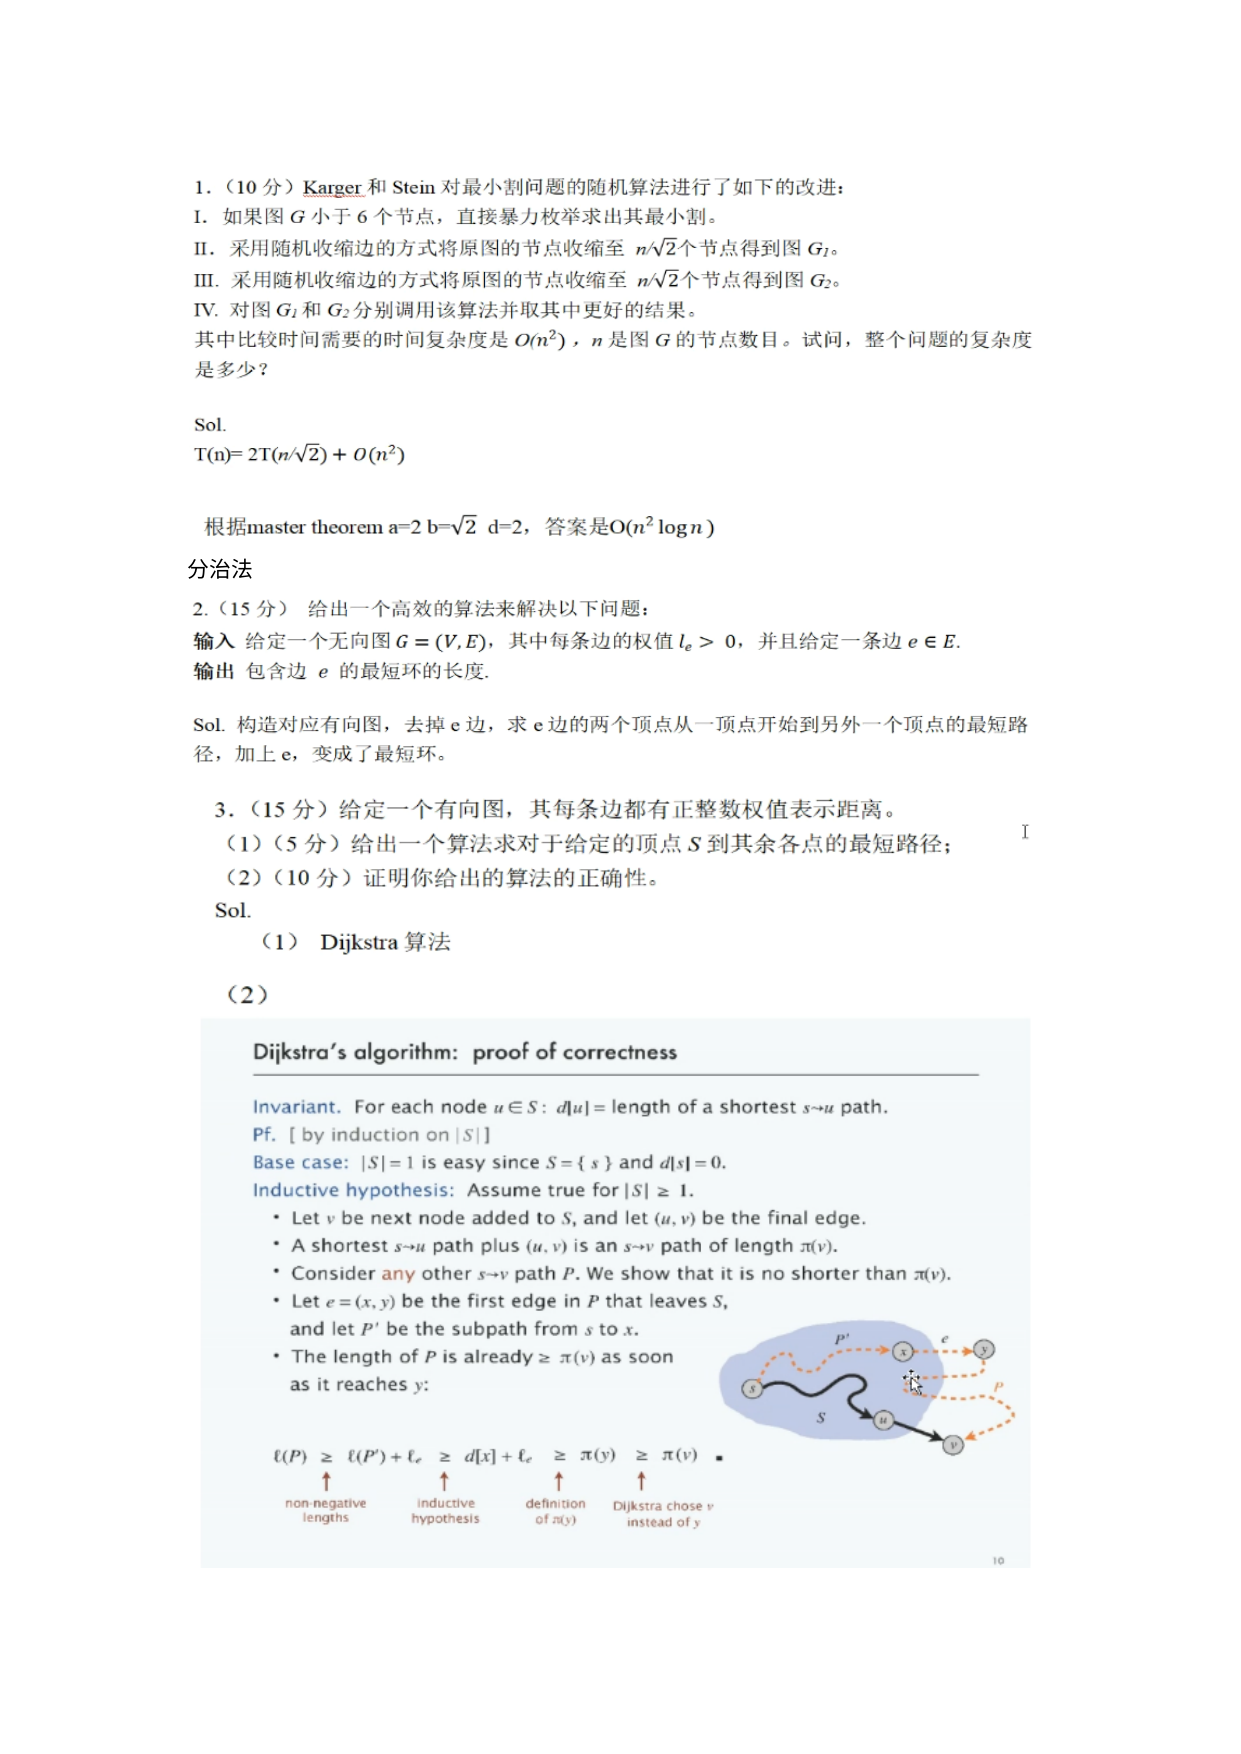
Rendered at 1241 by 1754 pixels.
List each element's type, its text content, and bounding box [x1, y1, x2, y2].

picture [187, 974, 1053, 1568]
picture [187, 584, 1053, 769]
text 分治法 [187, 552, 1053, 584]
picture [187, 779, 1053, 957]
picture [187, 162, 1053, 484]
picture [187, 487, 761, 551]
